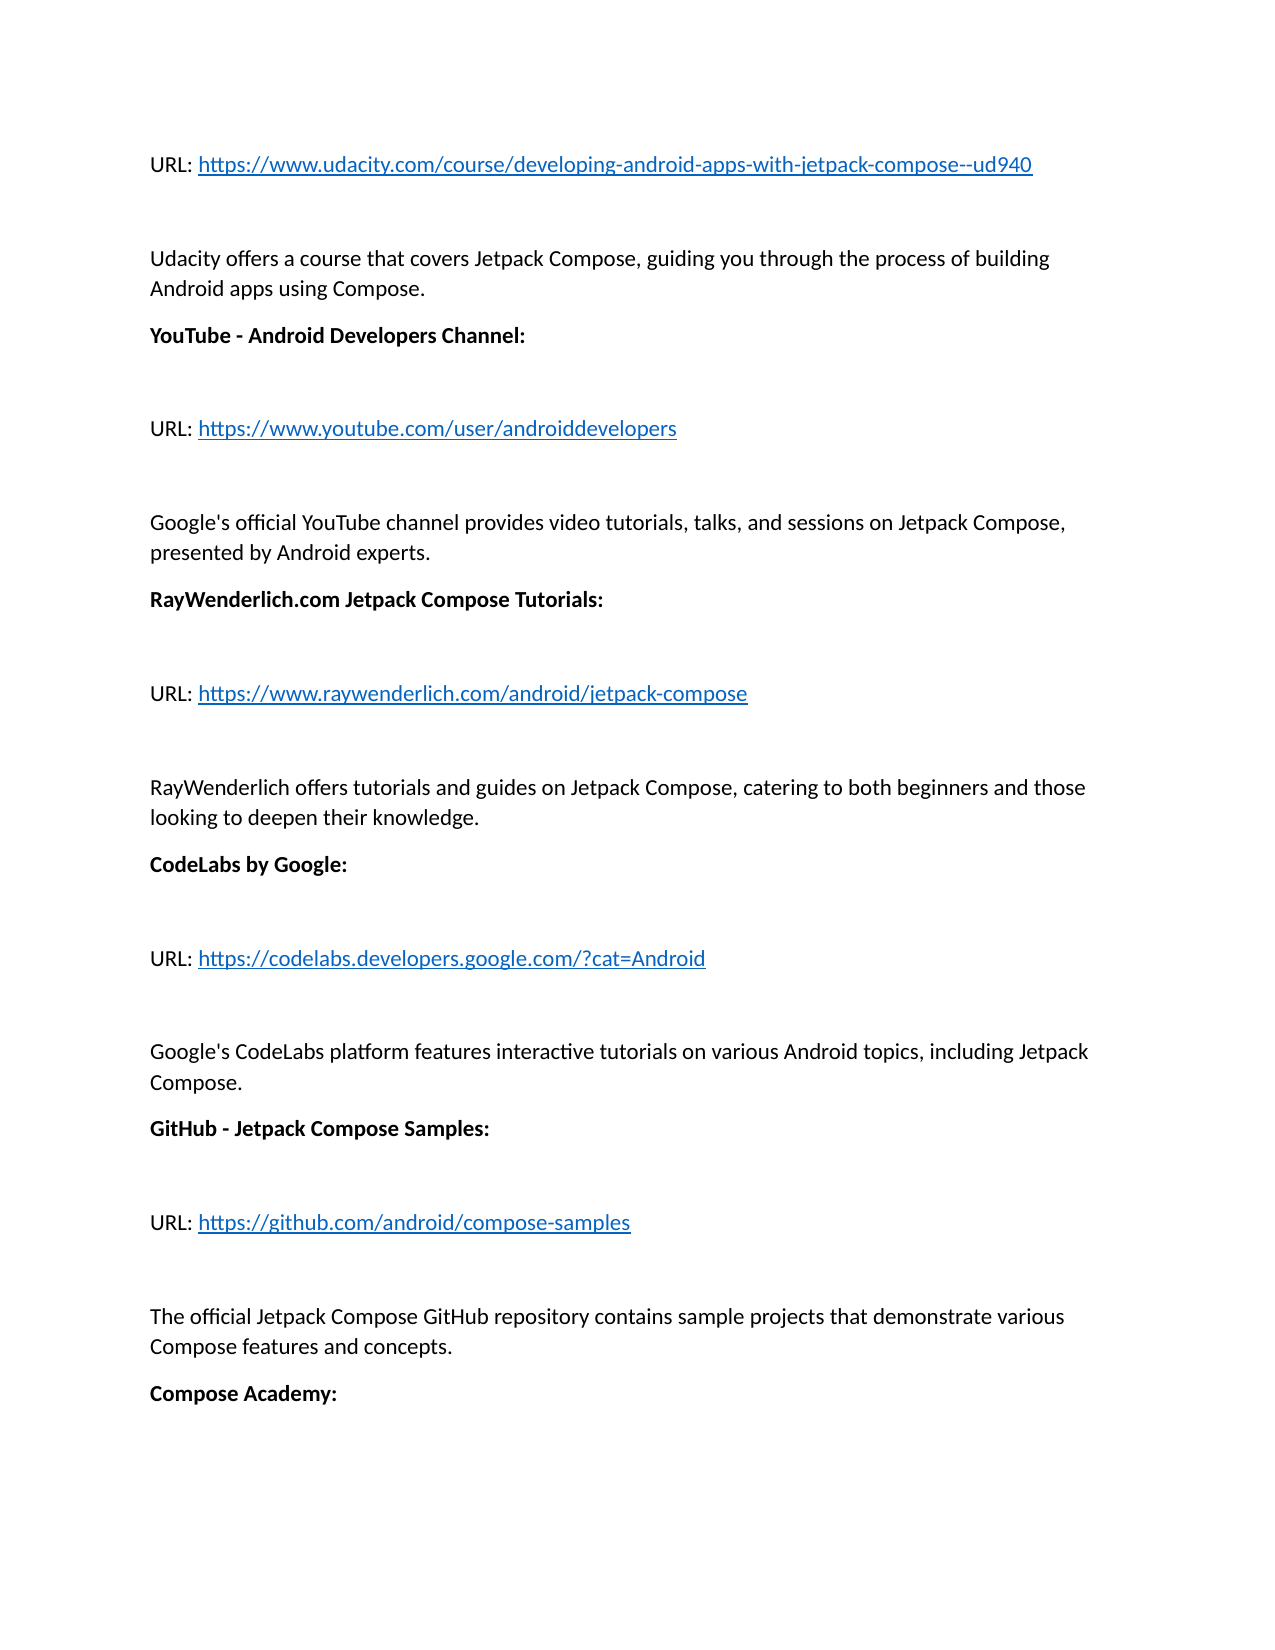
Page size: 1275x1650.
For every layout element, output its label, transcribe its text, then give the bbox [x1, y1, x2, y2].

text Google's official YouTube channel provides video tutorials, talks, and sessions on Jetpack Compose, presented by Android experts. [150, 508, 1125, 567]
text Compose Academy: [150, 1379, 1125, 1407]
text URL: https://www.raywenderlich.com/android/jetpack-compose [150, 679, 1125, 707]
text URL: https://www.youtube.com/user/androiddevelopers [150, 414, 1125, 443]
text The official Jetpack Compose GitHub repository contains sample projects that demonstrate various Compose features and concepts. [150, 1302, 1125, 1360]
text YouTube - Android Developers Channel: [150, 321, 1125, 349]
text RayWenderlich.com Jetpack Compose Tutorials: [150, 585, 1125, 613]
text Google's CodeLabs platform features interactive tutorials on various Android topics, including Jetpack Compose. [150, 1037, 1125, 1096]
text URL: https://www.udacity.com/course/developing-android-apps-with-jetpack-compose--ud940 [150, 150, 1125, 178]
text Udacity offers a course that covers Jetpack Compose, guiding you through the process of building Android apps using Compose. [150, 244, 1125, 302]
text GitHub - Jetpack Compose Samples: [150, 1114, 1125, 1143]
text URL: https://github.com/android/compose-samples [150, 1208, 1125, 1236]
text RayWenderlich offers tutorials and guides on Jetpack Compose, catering to both beginners and those looking to deepen their knowledge. [150, 773, 1125, 831]
text URL: https://codelabs.developers.google.com/?cat=Android [150, 944, 1125, 972]
text CodeLabs by Google: [150, 850, 1125, 878]
